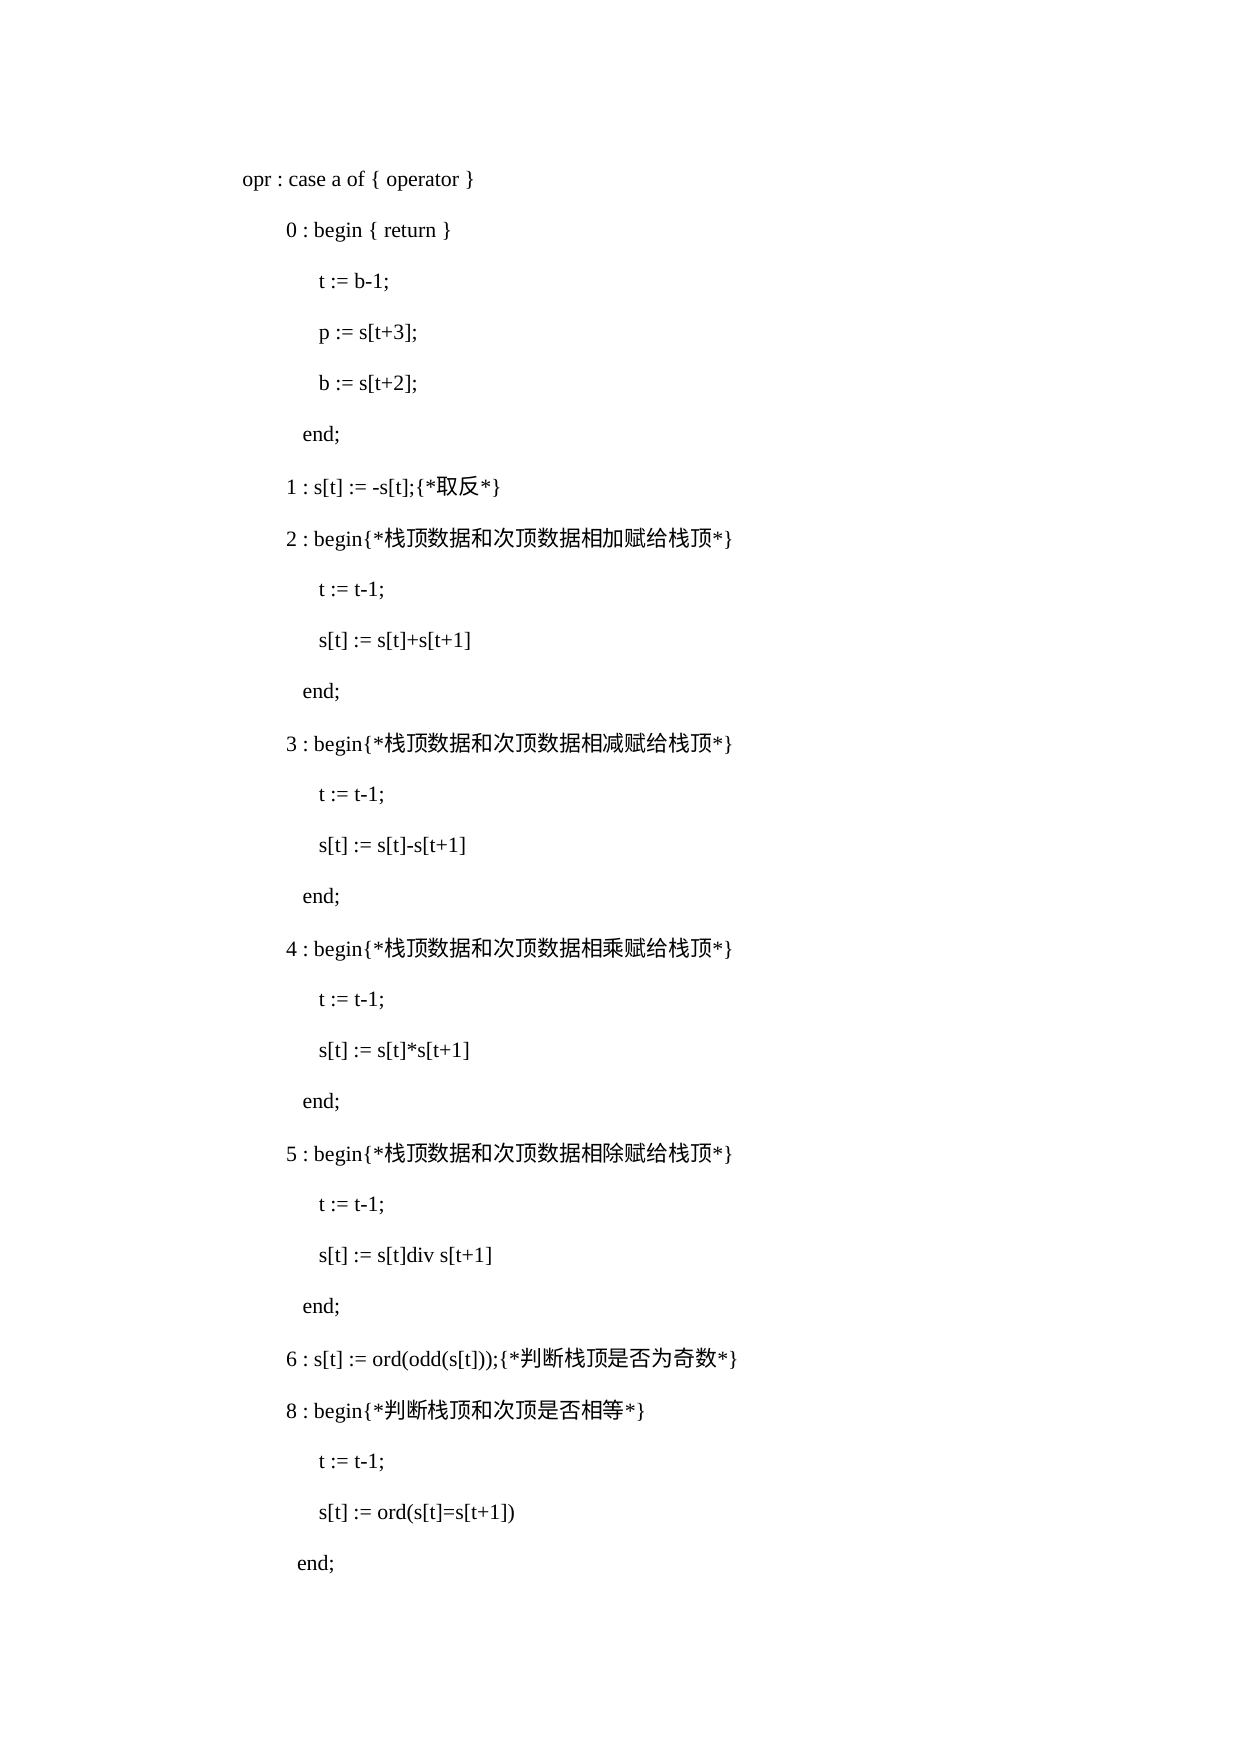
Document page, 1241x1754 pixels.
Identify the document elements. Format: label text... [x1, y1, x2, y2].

text t := t-1; [187, 1444, 1053, 1477]
text end; [187, 418, 1053, 450]
text 0 : begin { return } [187, 213, 1053, 246]
text 8 : begin{*判断栈顶和次顶是否相等*} [187, 1393, 1053, 1425]
text 6 : s[t] := ord(odd(s[t]));{*判断栈顶是否为奇数*} [187, 1341, 1053, 1373]
text end; [187, 1290, 1053, 1322]
text p := s[t+3]; [187, 315, 1053, 348]
text s[t] := s[t]div s[t+1] [187, 1239, 1053, 1271]
text t := t-1; [187, 777, 1053, 810]
text end; [187, 1085, 1053, 1117]
text s[t] := s[t]*s[t+1] [187, 1033, 1053, 1066]
text t := t-1; [187, 1187, 1053, 1220]
text b := s[t+2]; [187, 367, 1053, 399]
text end; [187, 879, 1053, 912]
text t := t-1; [187, 572, 1053, 605]
text 5 : begin{*栈顶数据和次顶数据相除赋给栈顶*} [187, 1136, 1053, 1168]
text end; [187, 1547, 1053, 1579]
text opr : case a of { operator } [187, 162, 1053, 194]
text end; [187, 674, 1053, 707]
text 4 : begin{*栈顶数据和次顶数据相乘赋给栈顶*} [187, 931, 1053, 963]
text t := b-1; [187, 264, 1053, 297]
text 3 : begin{*栈顶数据和次顶数据相减赋给栈顶*} [187, 726, 1053, 758]
text 2 : begin{*栈顶数据和次顶数据相加赋给栈顶*} [187, 521, 1053, 553]
text s[t] := s[t]+s[t+1] [187, 623, 1053, 656]
text t := t-1; [187, 982, 1053, 1015]
text 1 : s[t] := -s[t];{*取反*} [187, 469, 1053, 501]
text s[t] := s[t]-s[t+1] [187, 828, 1053, 861]
text s[t] := ord(s[t]=s[t+1]) [187, 1495, 1053, 1528]
